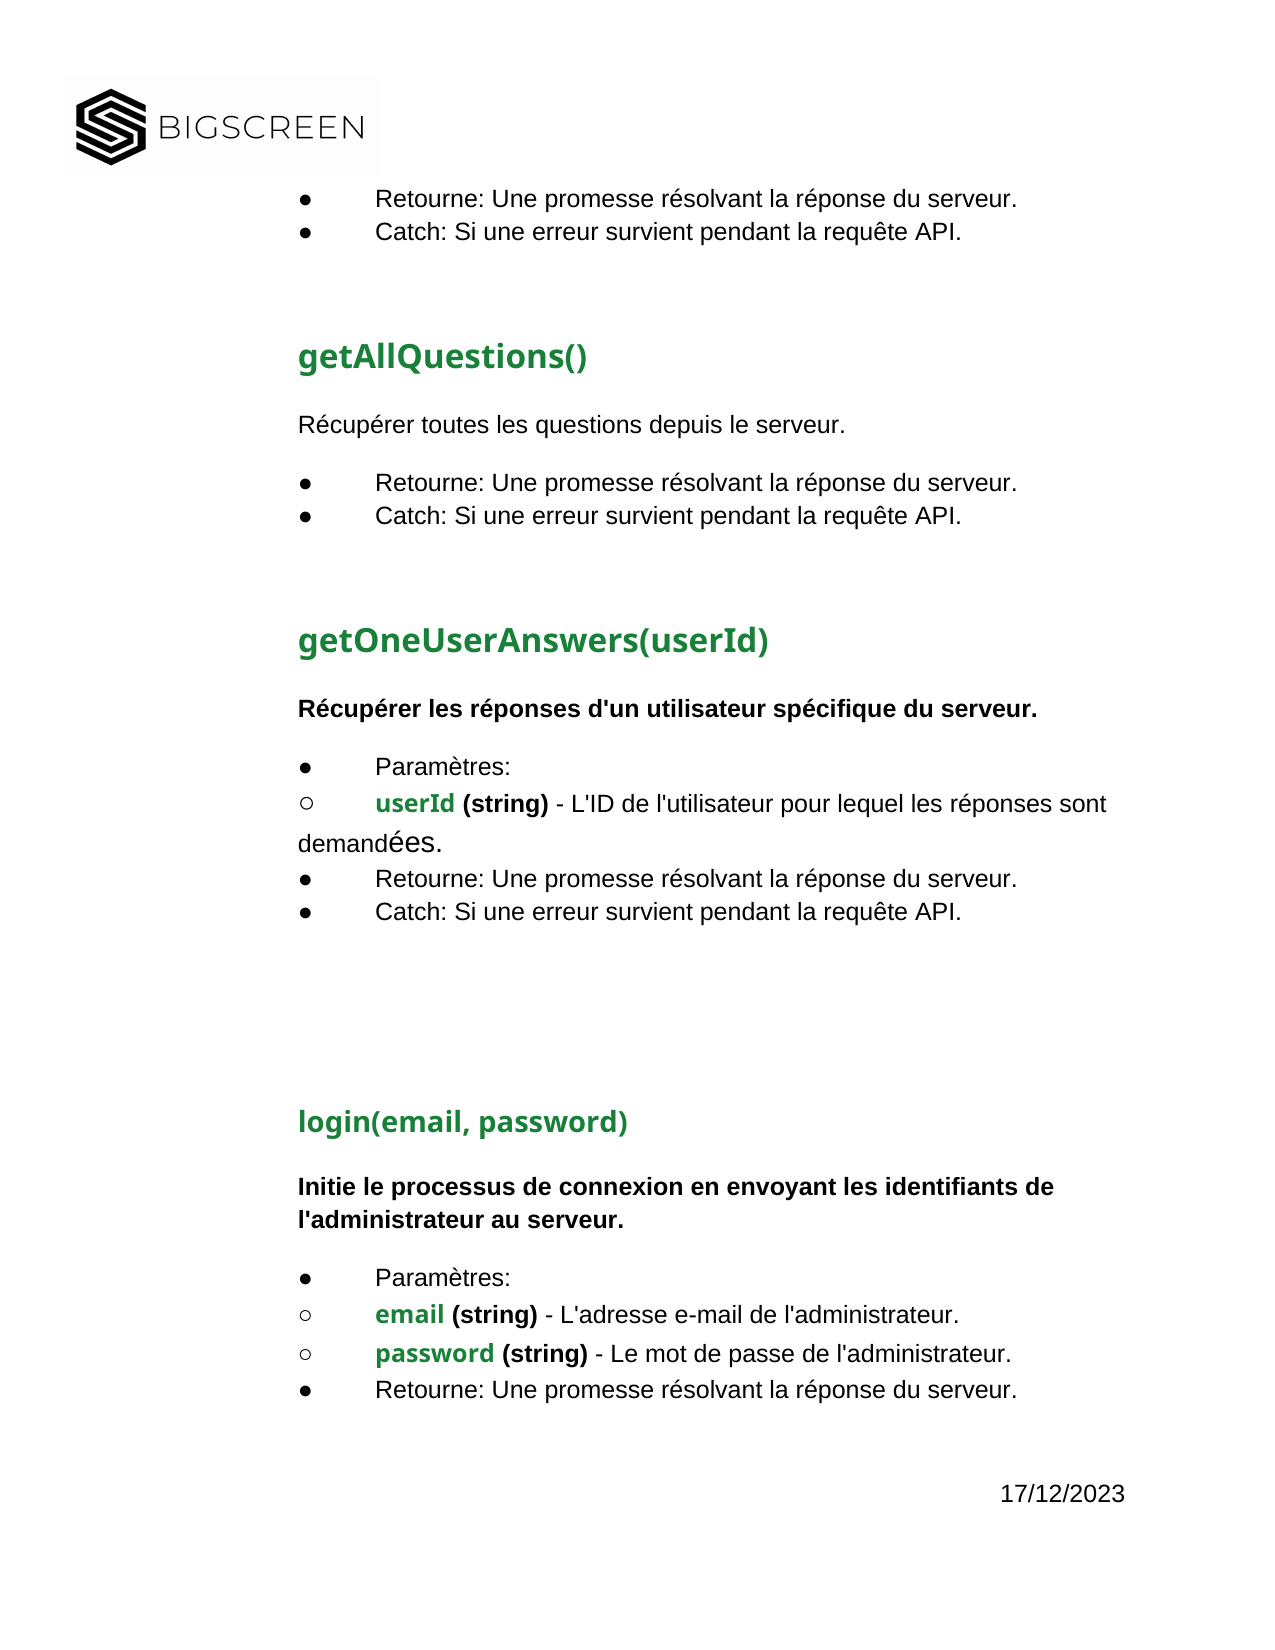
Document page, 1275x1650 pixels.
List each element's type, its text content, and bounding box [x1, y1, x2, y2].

subtitle getOneUserAnswers(userId) [298, 617, 1125, 663]
text Récupérer toutes les questions depuis le serveur. [298, 410, 1125, 439]
list Catch: Si une erreur survient pendant la requête API. [298, 217, 1125, 246]
picture [61, 75, 382, 180]
list Catch: Si une erreur survient pendant la requête API. [298, 501, 1125, 530]
list email (string) - L'adresse e-mail de l'administrateur. [298, 1296, 1125, 1330]
list password (string) - Le mot de passe de l'administrateur. [298, 1335, 1125, 1369]
list Paramètres: [298, 1263, 1125, 1292]
list Retourne: Une promesse résolvant la réponse du serveur. [298, 184, 1125, 213]
list Retourne: Une promesse résolvant la réponse du serveur. [298, 1374, 1125, 1403]
list Retourne: Une promesse résolvant la réponse du serveur. [298, 864, 1125, 892]
list userId (string) - L'ID de l'utilisateur pour lequel les réponses sont demandées. [298, 785, 1125, 859]
subtitle login(email, password) [298, 1102, 1125, 1141]
list Catch: Si une erreur survient pendant la requête API. [298, 897, 1125, 925]
list Retourne: Une promesse résolvant la réponse du serveur. [298, 468, 1125, 497]
list Paramètres: [298, 752, 1125, 781]
text Récupérer les réponses d'un utilisateur spécifique du serveur. [298, 694, 1125, 723]
subtitle getAllQuestions() [298, 333, 1125, 378]
text Initie le processus de connexion en envoyant les identifiants de l'administrateur au serveur. [298, 1172, 1125, 1234]
